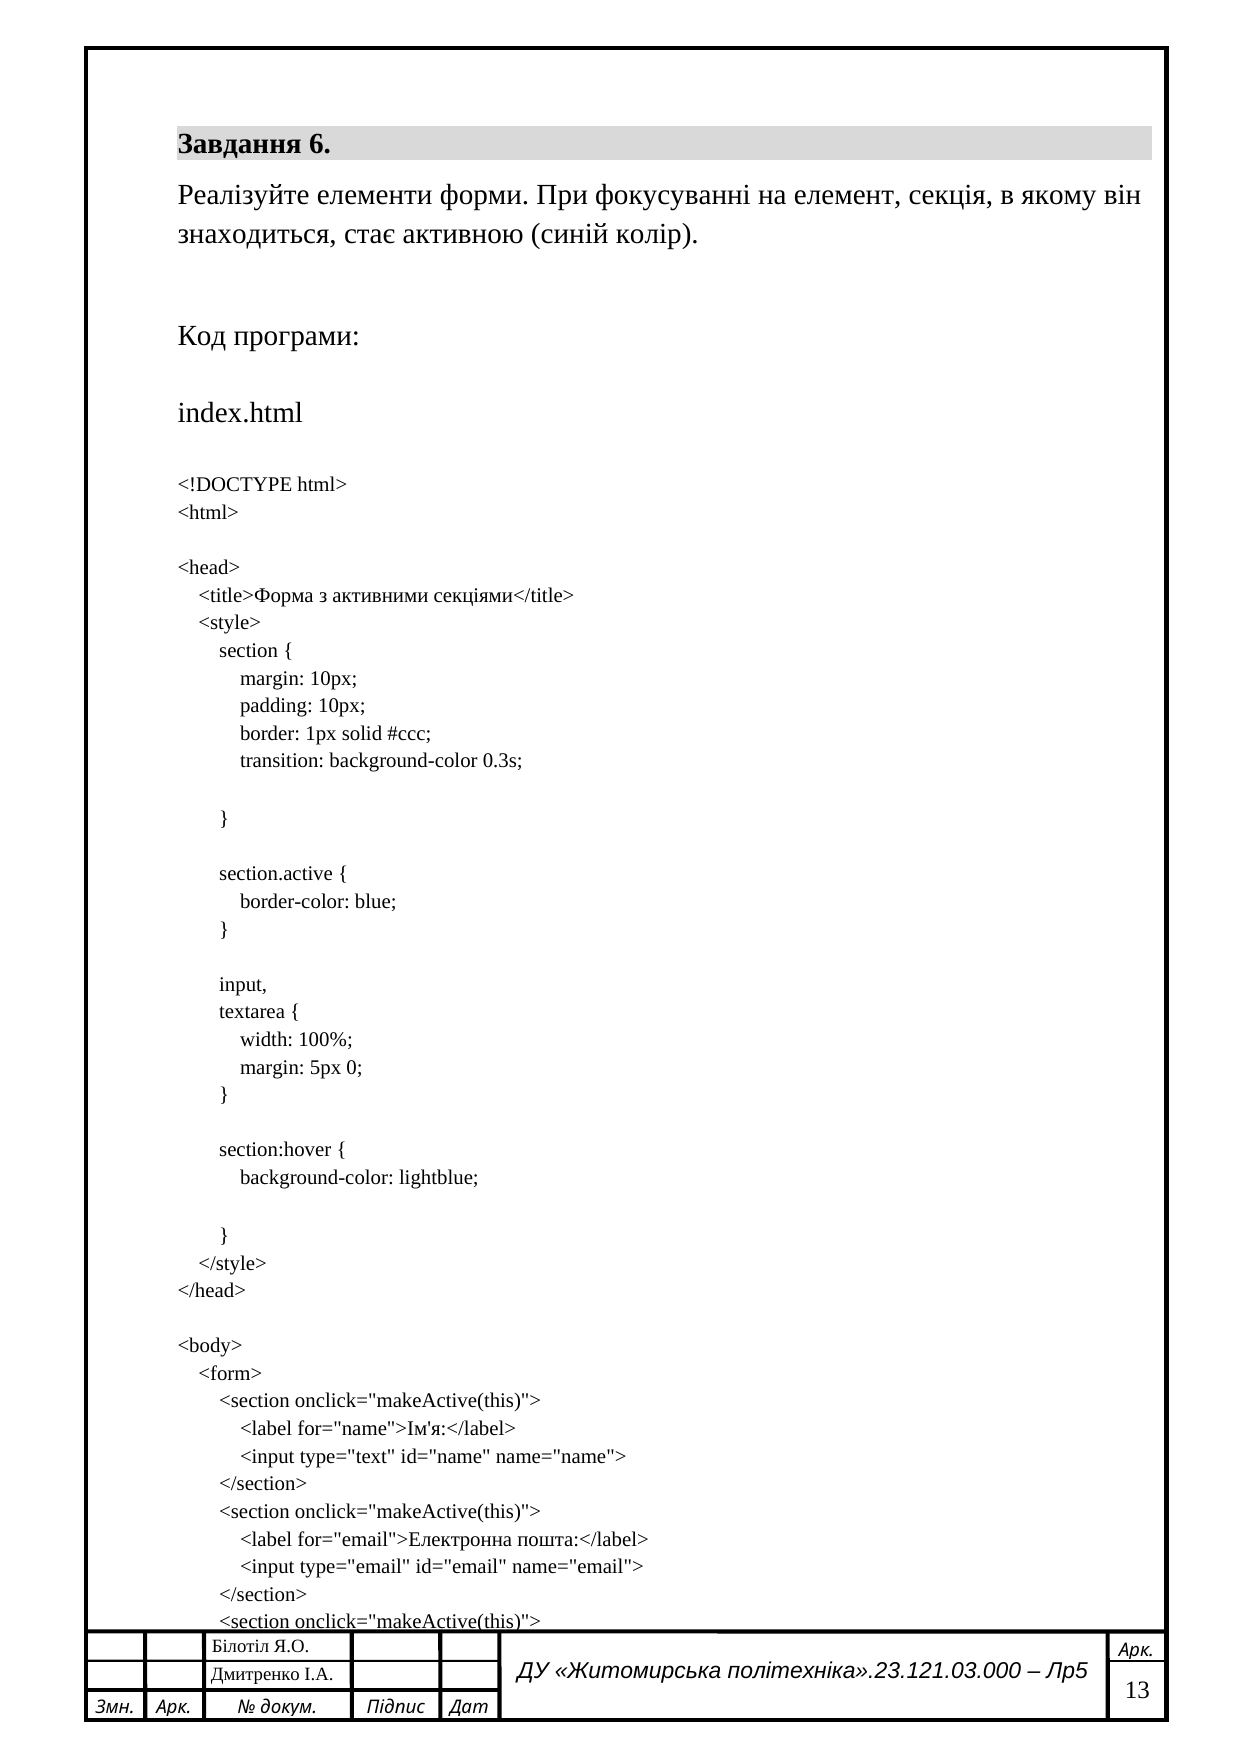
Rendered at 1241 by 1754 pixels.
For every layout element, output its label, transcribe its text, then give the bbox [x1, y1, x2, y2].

text <html> [177, 500, 1152, 524]
text Код програми: [177, 318, 1152, 352]
text <style> [177, 610, 1152, 634]
text section:hover { [177, 1137, 1152, 1161]
text Завдання 6. [177, 126, 1152, 160]
text border: 1px solid #ccc; [177, 721, 1152, 745]
text <section onclick="makeActive(this)"> [177, 1499, 1152, 1523]
text <section onclick="makeActive(this)"> [177, 1388, 1152, 1412]
text </section> [177, 1471, 1152, 1495]
text <input type="text" id="name" name="name"> [177, 1444, 1152, 1468]
text margin: 5px 0; [177, 1054, 1152, 1079]
text Реалізуйте елементи форми. При фокусуванні на елемент, секція, в якому він знаходиться, стає активною (синій колір). [177, 177, 1152, 249]
text index.html [177, 395, 1152, 429]
text section { [177, 638, 1152, 662]
text transition: background-color 0.3s; [177, 748, 1152, 772]
text textarea { [177, 999, 1152, 1023]
text </style> [177, 1250, 1152, 1274]
text margin: 10px; [177, 666, 1152, 689]
text padding: 10px; [177, 693, 1152, 717]
text <!DOCTYPE html> [177, 472, 1152, 496]
text <body> [177, 1333, 1152, 1357]
text background-color: lightblue; [177, 1165, 1152, 1189]
text } [177, 1223, 1152, 1247]
text <section onclick="makeActive(this)"> [177, 1609, 1152, 1633]
text section.active { [177, 861, 1152, 885]
text <label for="name">Ім'я:</label> [177, 1416, 1152, 1440]
text <form> [177, 1361, 1152, 1385]
text } [177, 1082, 1152, 1106]
text } [177, 917, 1152, 941]
text <title>Форма з активними секціями</title> [177, 583, 1152, 607]
text width: 100%; [177, 1027, 1152, 1051]
text input, [177, 972, 1152, 996]
text </head> [177, 1278, 1152, 1302]
text </section> [177, 1582, 1152, 1606]
text <input type="email" id="email" name="email"> [177, 1554, 1152, 1578]
text border-color: blue; [177, 889, 1152, 913]
text } [177, 806, 1152, 830]
text <head> [177, 555, 1152, 579]
text <label for="email">Електронна пошта:</label> [177, 1526, 1152, 1551]
